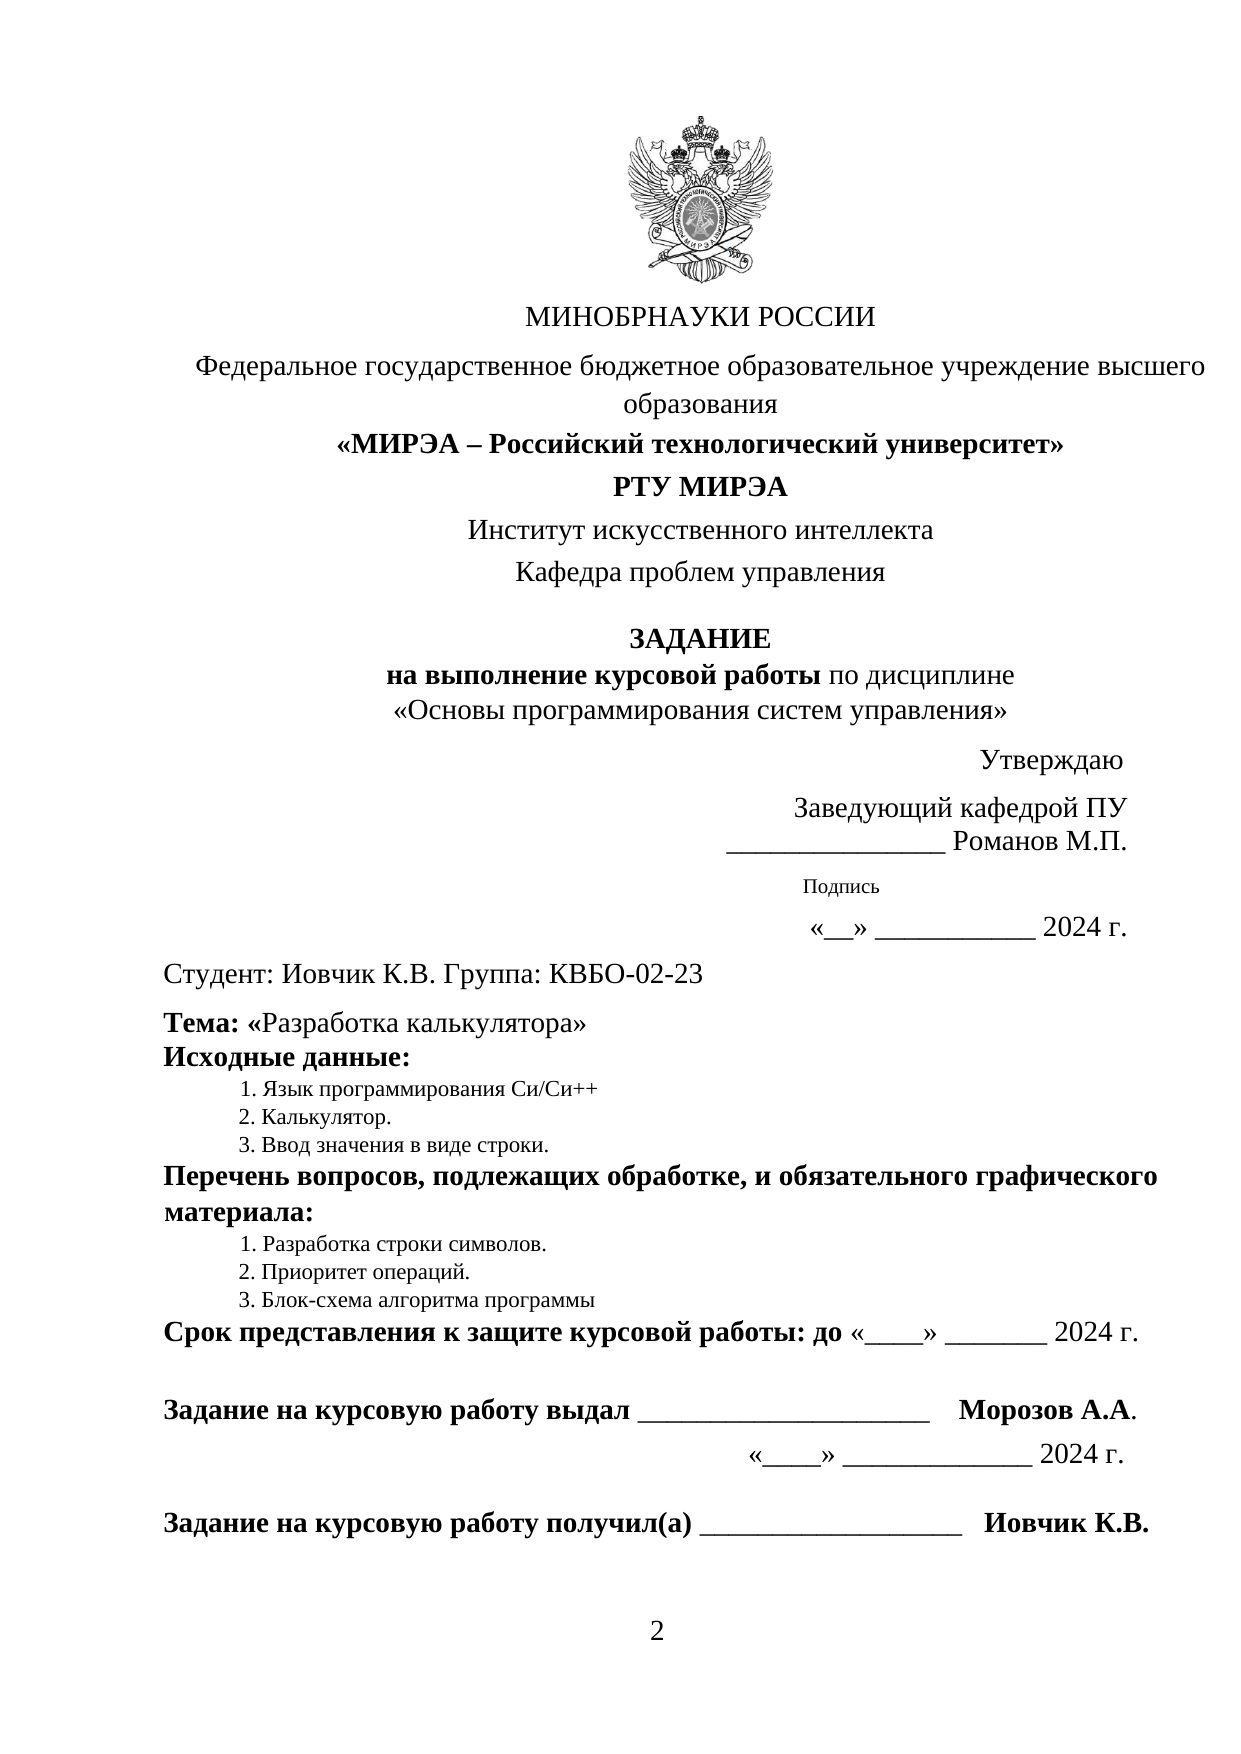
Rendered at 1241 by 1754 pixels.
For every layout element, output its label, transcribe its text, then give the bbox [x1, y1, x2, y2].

text Тема: «Разработка калькулятора» [163, 1005, 1236, 1039]
text 2. Приоритет операций. [164, 1258, 1236, 1284]
text Федеральное государственное бюджетное образовательное учреждение высшего образования [164, 348, 1236, 420]
text Срок представления к защите курсовой работы: до «____» _______ 2024 г. [163, 1314, 1236, 1347]
text Перечень вопросов, подлежащих обработке, и обязательного графического материала: [163, 1158, 1236, 1228]
text РТУ МИРЭА [164, 469, 1236, 503]
text Исходные данные: [163, 1039, 1236, 1073]
text на выполнение курсовой работы по дисциплине [164, 657, 1236, 690]
text ЗАДАНИЕ [164, 621, 1236, 655]
text 2. Калькулятор. [164, 1103, 1236, 1129]
text 3. Блок-схема алгоритма программы [164, 1286, 1236, 1312]
text «____» _____________ 2024 г. [164, 1437, 1236, 1470]
text «МИРЭА – Российский технологический университет» [164, 426, 1236, 459]
text 3. Ввод значения в виде строки. [238, 1131, 1236, 1157]
picture [627, 116, 774, 284]
table_header Утверждаю Заведующий кафедрой ПУ _______________ Романов М.П. Подпись «__» ___________ 2024 г. [174, 742, 1139, 956]
text 1. Разработка строки символов. [163, 1229, 1236, 1256]
text «Основы программирования систем управления» [164, 692, 1236, 726]
text Задание на курсовую работу получил(а) __________________ Иовчик К.В. [163, 1505, 1236, 1539]
text Институт искусственного интеллекта [164, 512, 1236, 546]
text 1. Язык программирования Си/Си++ [163, 1075, 1236, 1101]
text Кафедра проблем управления [164, 554, 1236, 588]
text Задание на курсовую работу выдал ____________________ Морозов А.А. [163, 1392, 1236, 1426]
text МИНОБРНАУКИ РОССИИ [164, 299, 1236, 332]
text Студент: Иовчик К.В. Группа: КВБО-02-23 [163, 956, 1236, 990]
